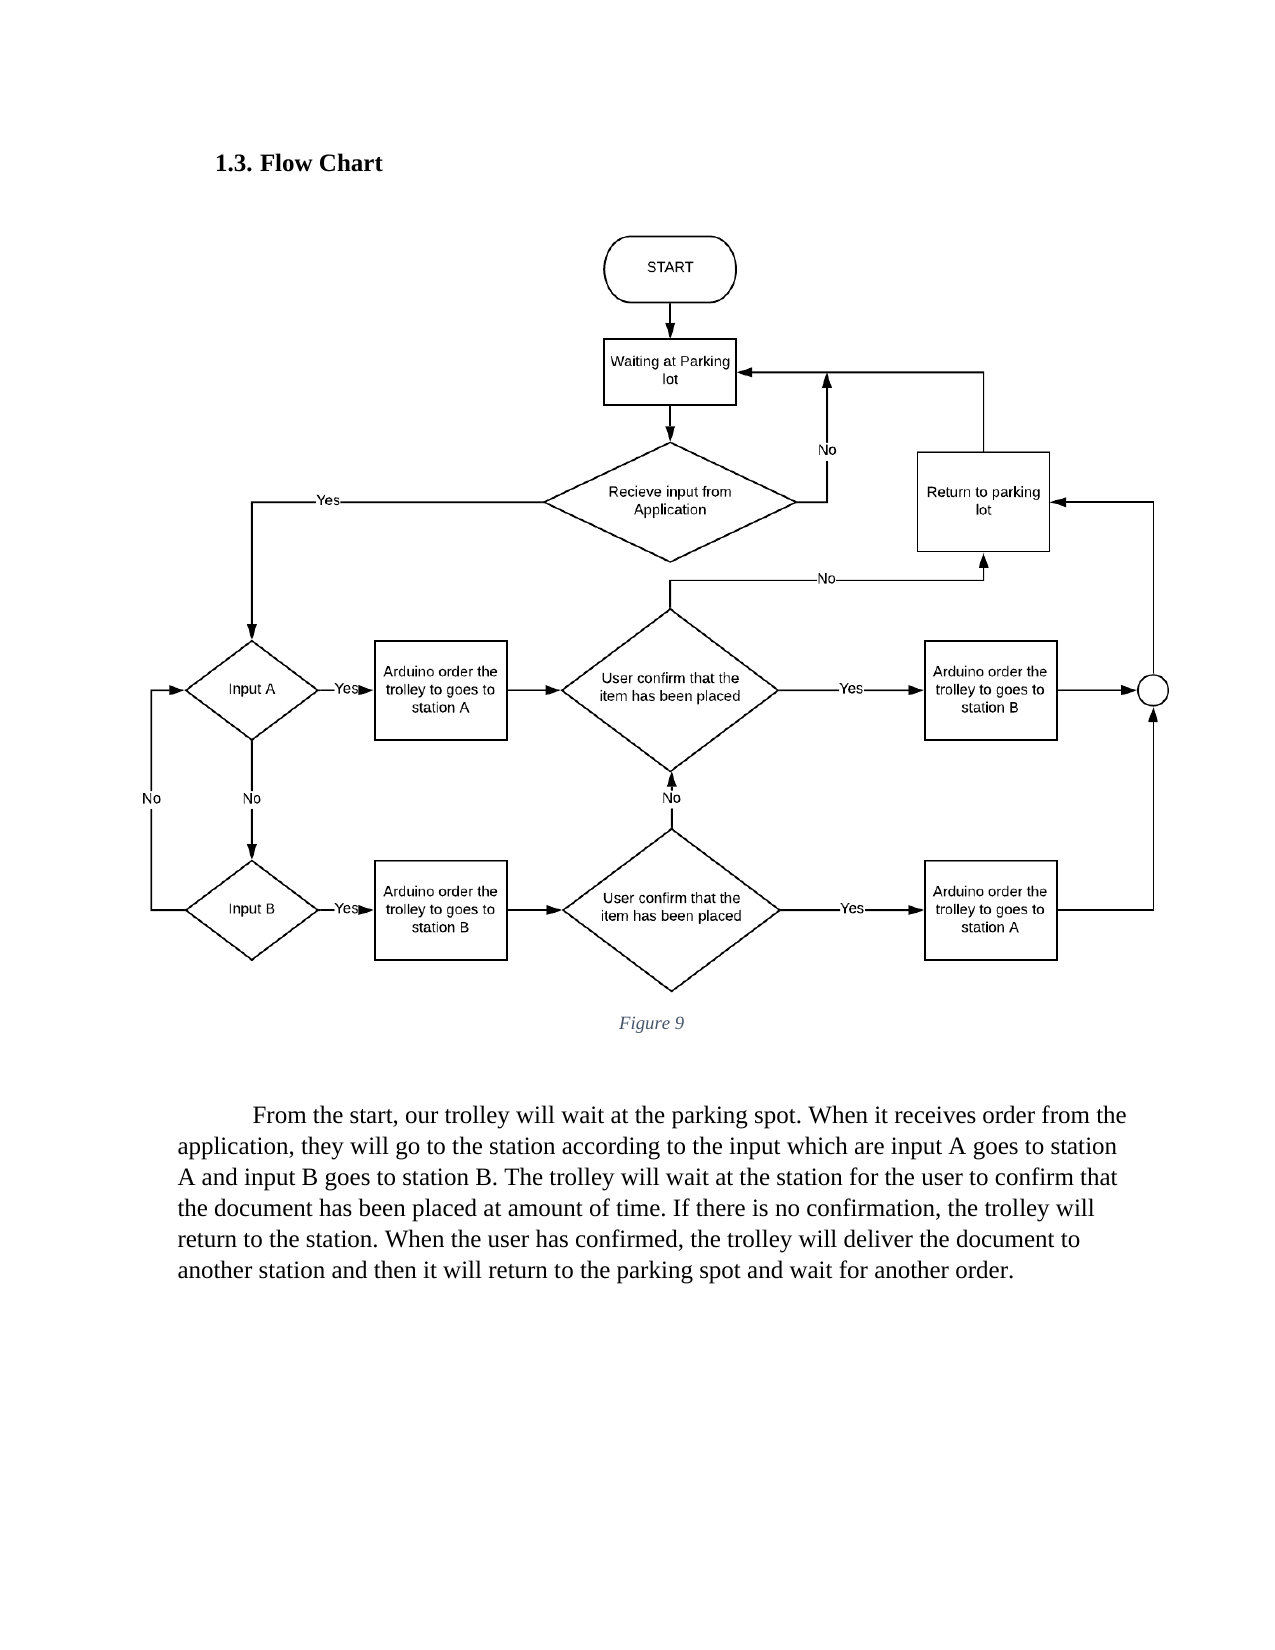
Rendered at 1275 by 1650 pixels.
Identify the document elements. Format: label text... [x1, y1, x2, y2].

text From the start, our trolley will wait at the parking spot. When it receives order from the application, they will go to the station according to the input which are input A goes to station A and input B goes to station B. The trolley will wait at the station for the user to confirm that the document has been placed at amount of time. If there is no confirmation, the trolley will return to the station. When the user has confirmed, the trolley will deliver the document to another station and then it will return to the parking spot and wait for another order. [177, 1100, 1127, 1284]
picture [129, 226, 1175, 1003]
subtitle Flow Chart [215, 148, 1127, 176]
